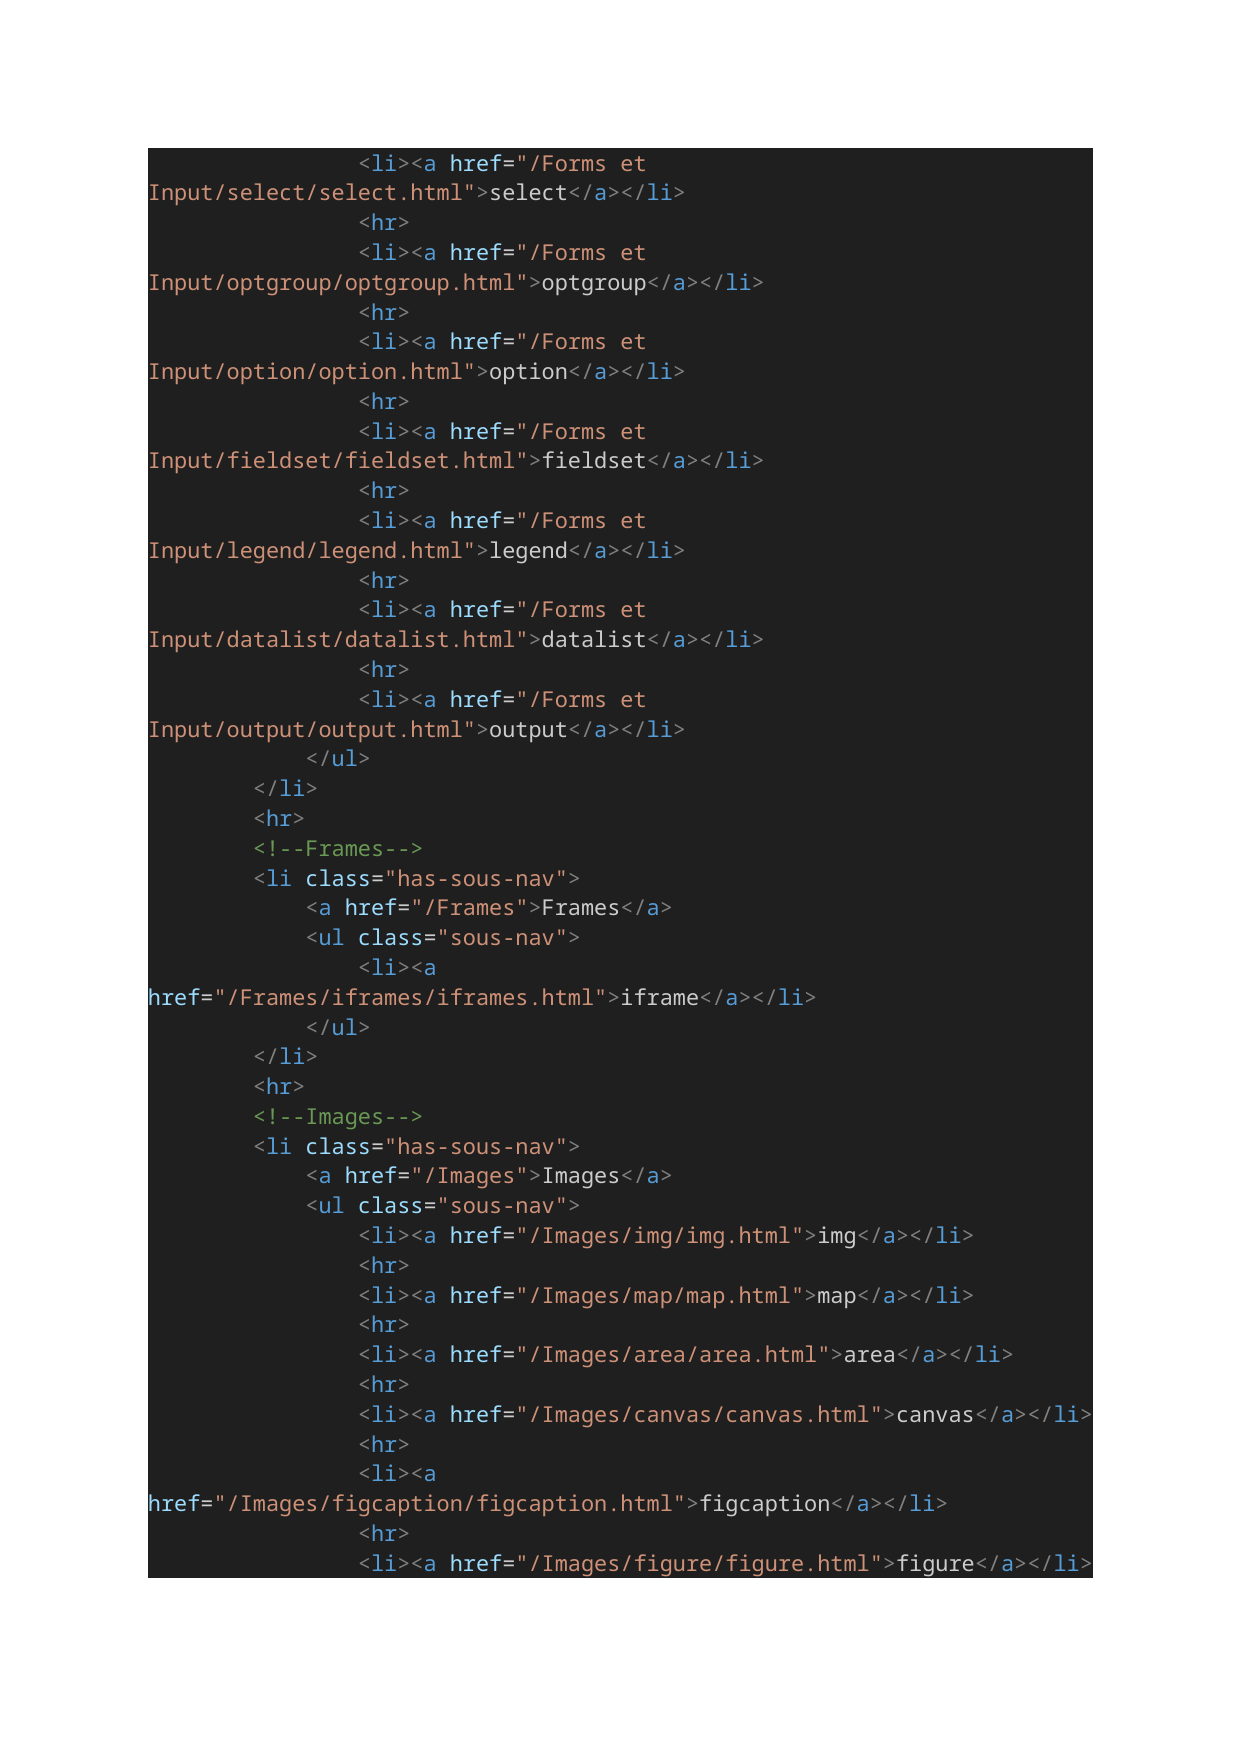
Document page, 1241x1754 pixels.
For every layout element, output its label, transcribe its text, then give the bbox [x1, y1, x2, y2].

text <ul class="sous-nav"> [148, 922, 1093, 952]
text <hr> [148, 1429, 1093, 1458]
text <li><a href="/Frames/iframes/iframes.html">iframe</a></li> [148, 952, 1093, 1012]
text <li><a href="/Forms et Input/option/option.html">option</a></li> [148, 326, 1093, 386]
text </li> [148, 773, 1093, 803]
text <hr> [148, 1518, 1093, 1548]
text <li><a href="/Forms et Input/datalist/datalist.html">datalist</a></li> [148, 594, 1093, 654]
text <li><a href="/Forms et Input/output/output.html">output</a></li> [148, 684, 1093, 743]
text <hr> [148, 1071, 1093, 1101]
text <a href="/Frames">Frames</a> [148, 892, 1093, 922]
text <li><a href="/Forms et Input/select/select.html">select</a></li> [148, 148, 1093, 207]
text <hr> [148, 1369, 1093, 1399]
text <li><a href="/Images/figcaption/figcaption.html">figcaption</a></li> [148, 1458, 1093, 1518]
text <!--Frames--> [148, 833, 1093, 863]
text </ul> [148, 743, 1093, 773]
text <li><a href="/Forms et Input/optgroup/optgroup.html">optgroup</a></li> [148, 237, 1093, 297]
text <!--Images--> [148, 1101, 1093, 1131]
text <hr> [148, 565, 1093, 594]
text <hr> [148, 1250, 1093, 1280]
text <li><a href="/Images/canvas/canvas.html">canvas</a></li> [148, 1399, 1093, 1429]
text <li><a href="/Images/img/img.html">img</a></li> [148, 1220, 1093, 1250]
text <li><a href="/Forms et Input/legend/legend.html">legend</a></li> [148, 505, 1093, 565]
text <li class="has-sous-nav"> [148, 1131, 1093, 1161]
text <li><a href="/Images/area/area.html">area</a></li> [148, 1339, 1093, 1369]
text <hr> [148, 297, 1093, 326]
text <li><a href="/Images/figure/figure.html">figure</a></li> [148, 1548, 1093, 1578]
text </li> [148, 1041, 1093, 1071]
text <li><a href="/Images/map/map.html">map</a></li> [148, 1280, 1093, 1309]
text <a href="/Images">Images</a> [148, 1161, 1093, 1190]
text <hr> [148, 207, 1093, 237]
text <hr> [148, 654, 1093, 684]
text <li><a href="/Forms et Input/fieldset/fieldset.html">fieldset</a></li> [148, 416, 1093, 475]
text <hr> [148, 386, 1093, 416]
text <hr> [148, 803, 1093, 833]
text <li class="has-sous-nav"> [148, 863, 1093, 892]
text <ul class="sous-nav"> [148, 1190, 1093, 1220]
text <hr> [148, 475, 1093, 505]
text <hr> [148, 1309, 1093, 1339]
text </ul> [148, 1012, 1093, 1041]
